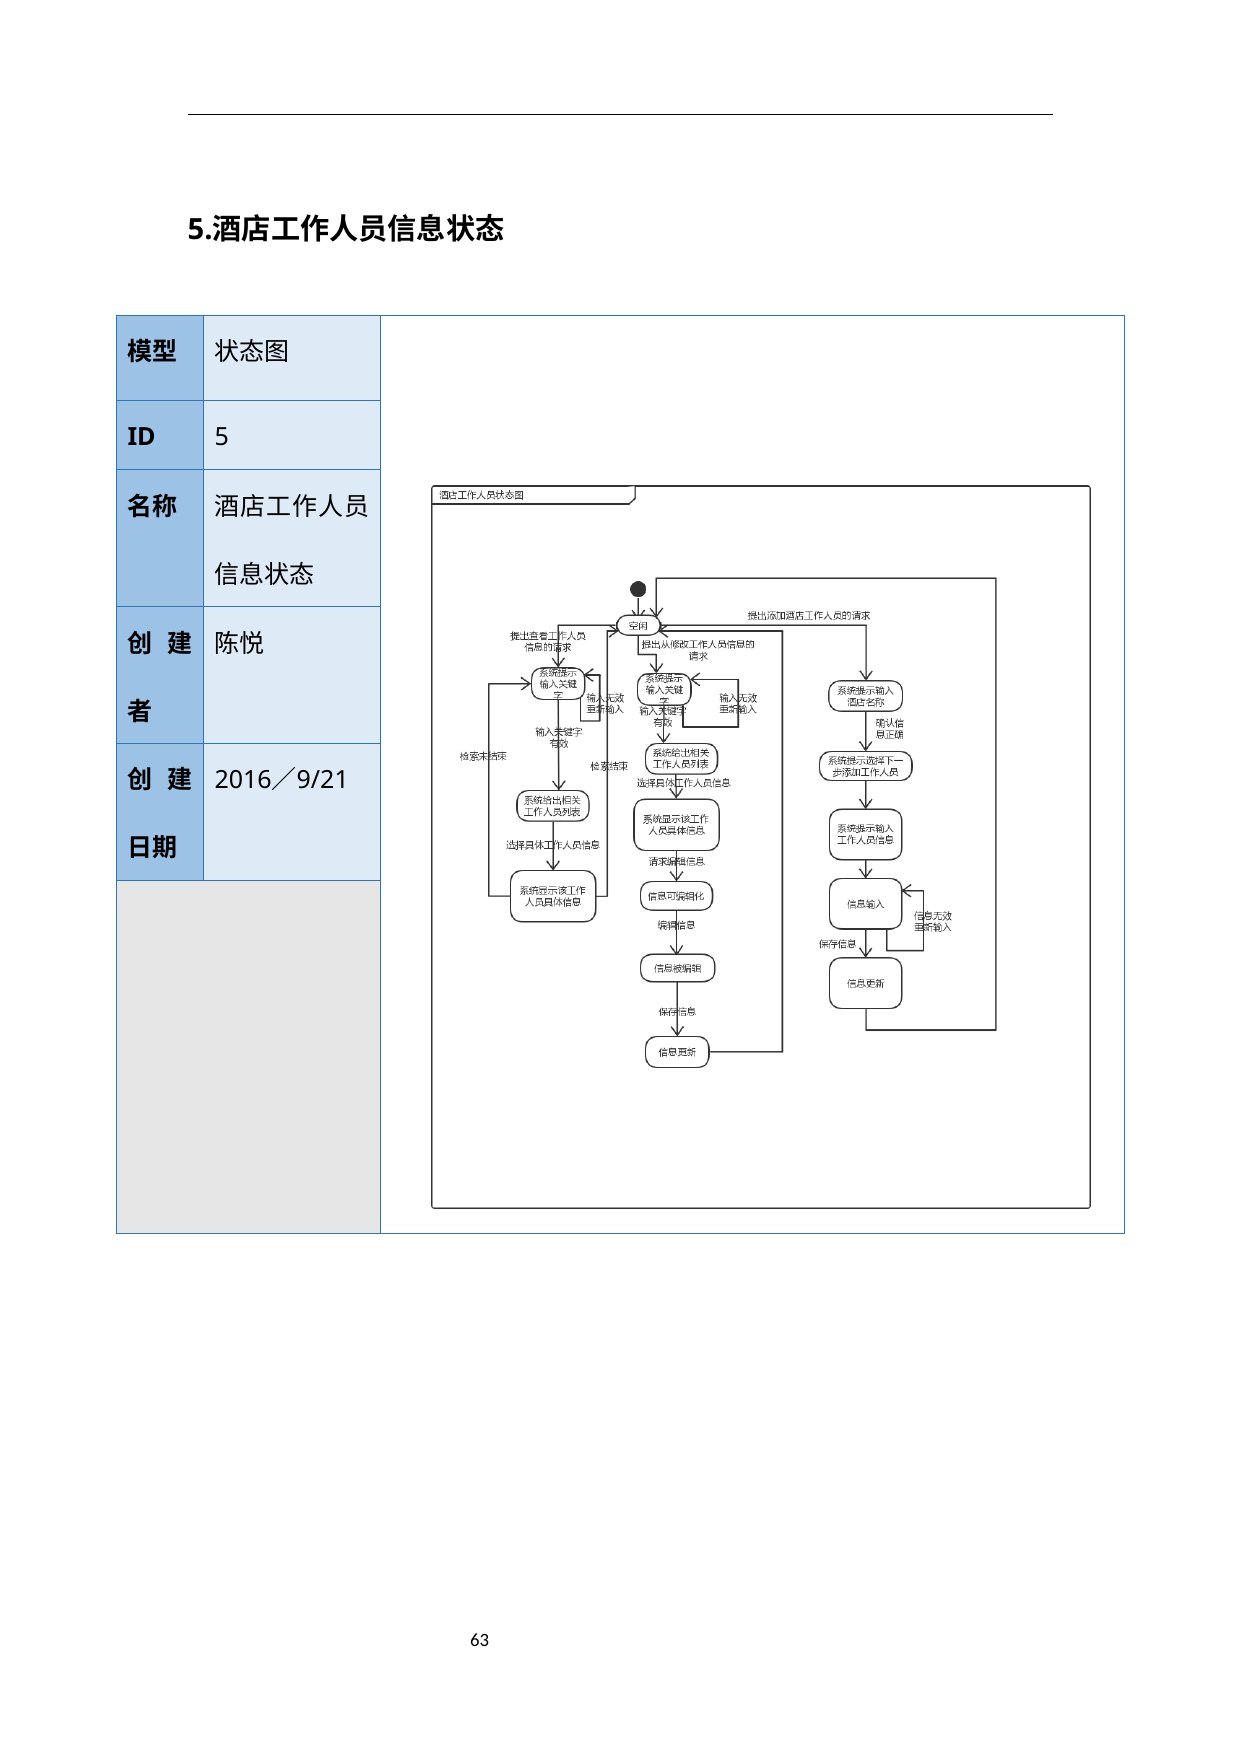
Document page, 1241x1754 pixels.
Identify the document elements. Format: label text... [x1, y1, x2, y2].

table_cell 2016／9/21 [204, 744, 380, 880]
table_cell 名称 [117, 470, 203, 606]
table_cell 陈悦 [204, 607, 380, 743]
table_cell 创建日期 [117, 744, 203, 880]
table_cell 酒店工作人员信息状态 [204, 470, 380, 606]
subtitle 5.酒店工作人员信息状态 [187, 193, 1053, 261]
table_cell 创建者 [117, 607, 203, 743]
table_cell ID [117, 401, 203, 469]
table_header 模型 [117, 316, 203, 400]
table_header 状态图 [204, 316, 380, 400]
table_cell [117, 881, 380, 1233]
table_cell 5 [204, 401, 380, 469]
table_header [381, 316, 1124, 1233]
picture [391, 451, 1113, 1231]
